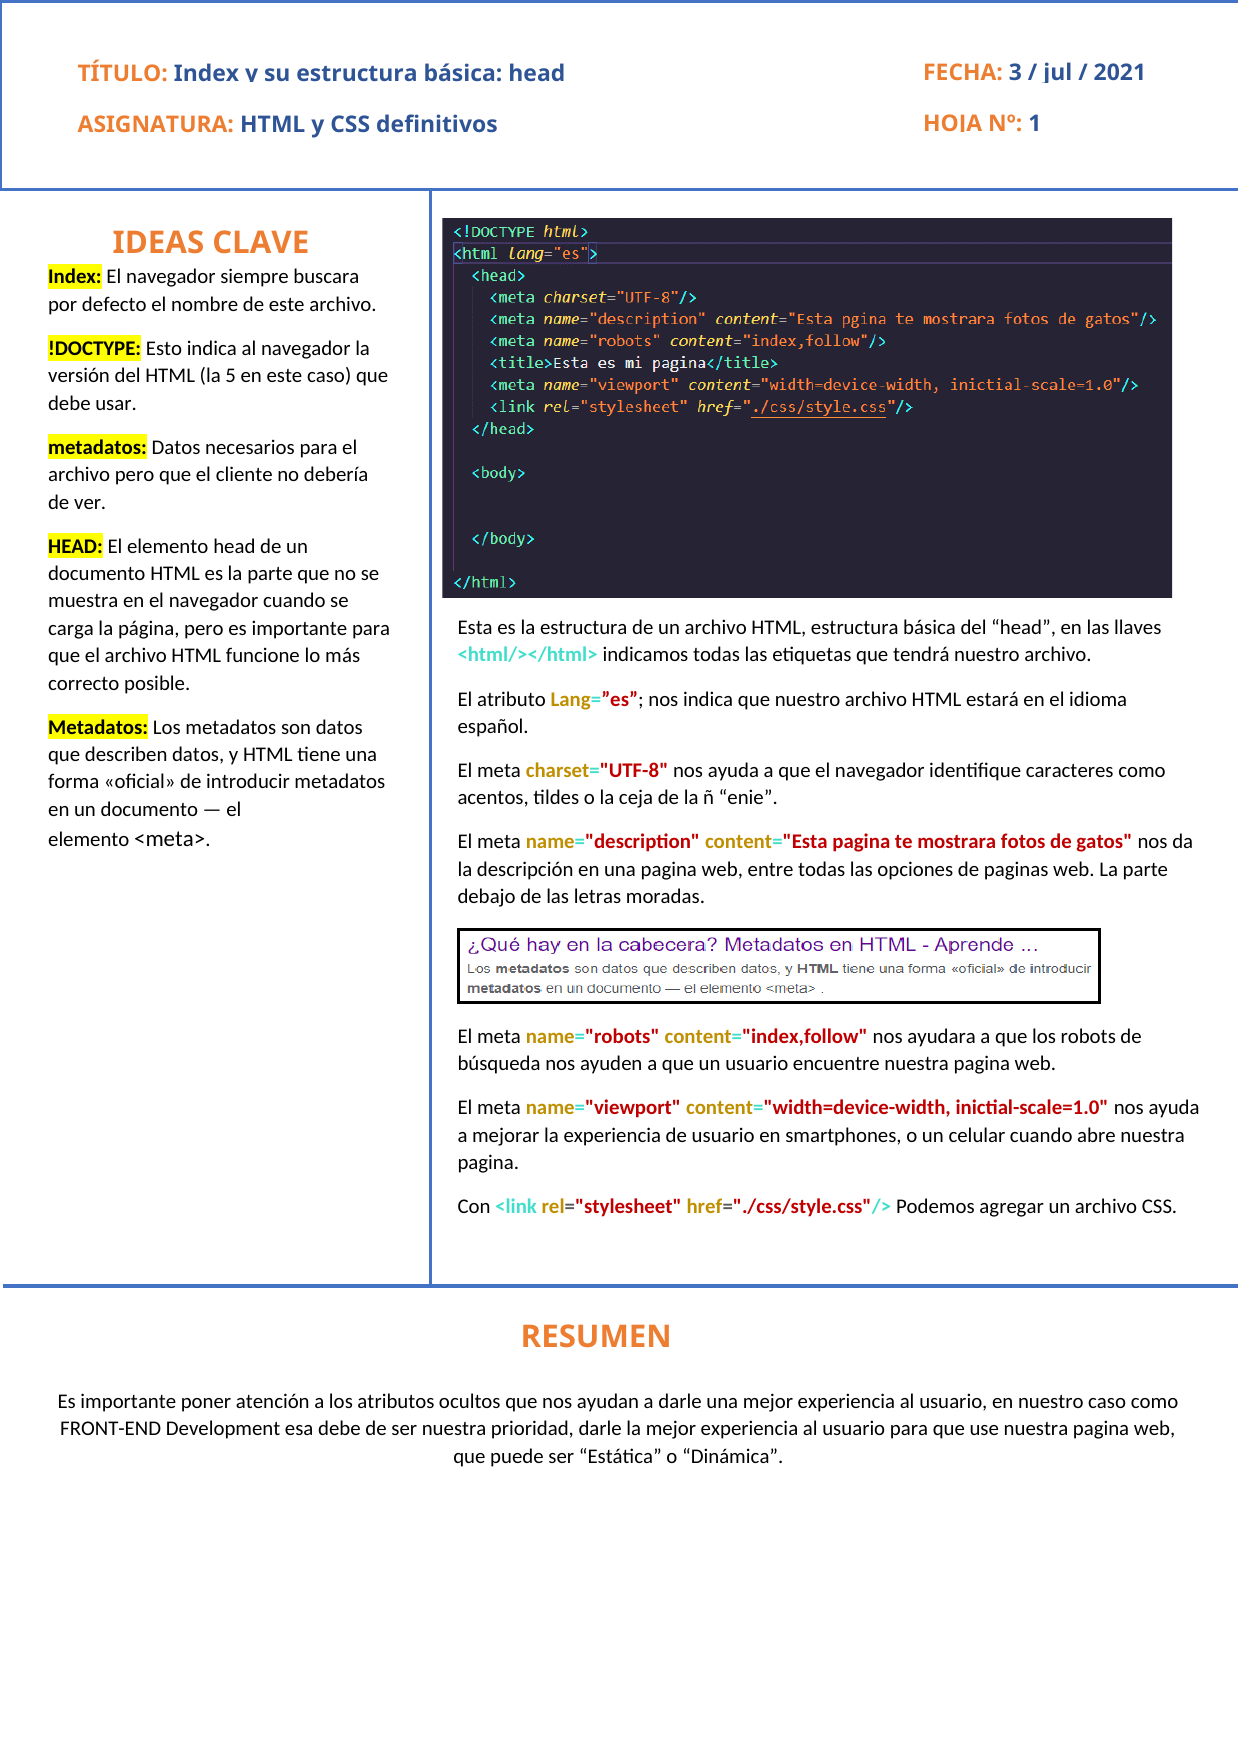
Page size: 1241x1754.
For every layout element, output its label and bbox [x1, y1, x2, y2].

table_cell [0, 191, 429, 1284]
table_header [2, 3, 1238, 188]
table_cell [432, 191, 1238, 1284]
table_cell [0, 1284, 1238, 1708]
picture [460, 931, 1098, 1001]
